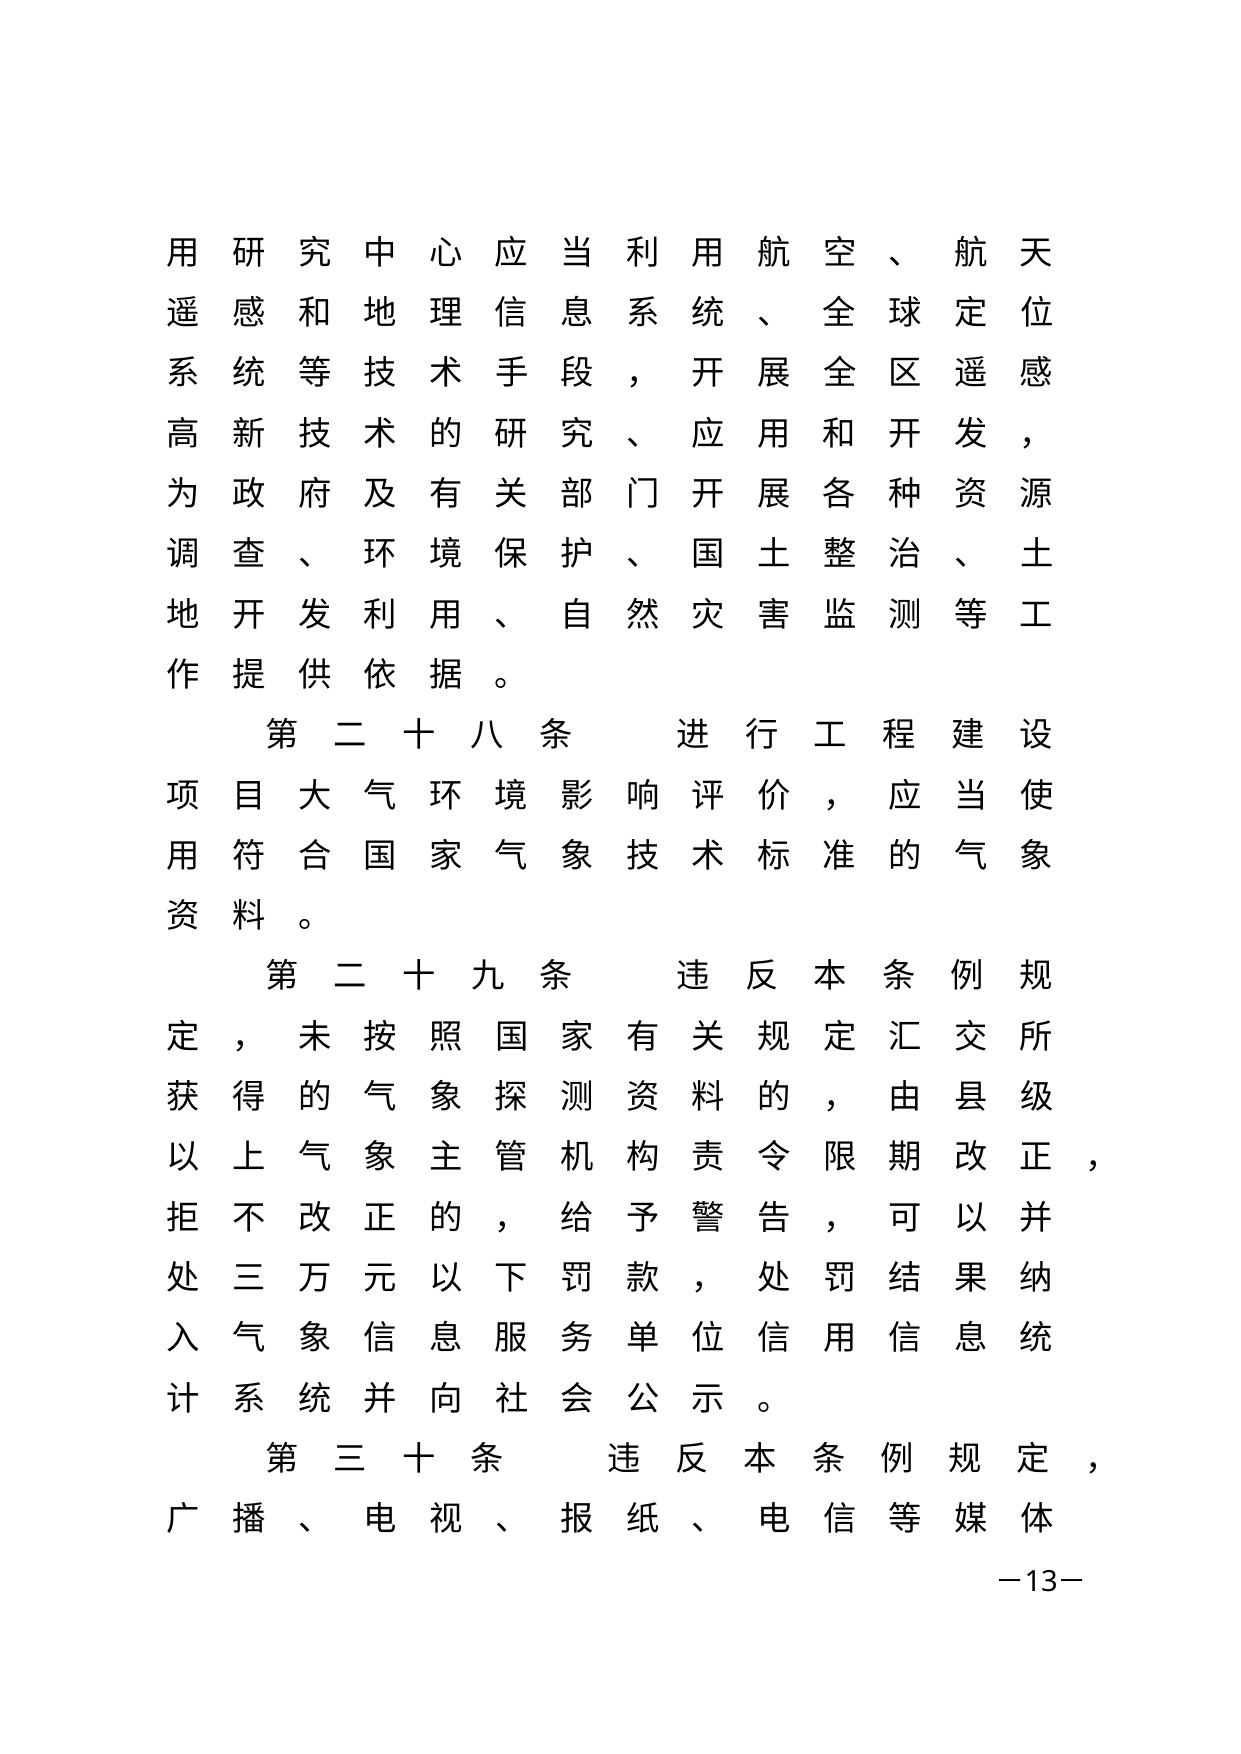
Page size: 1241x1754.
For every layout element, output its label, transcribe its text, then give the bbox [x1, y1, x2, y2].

text 第二十九条 违反本条例规定，未按照国家有关规定汇交所获得的气象探测资料的，由县级以上气象主管机构责令限期改正，拒不改正的，给予警告，可以并处三万元以下罚款，处罚结果纳入气象信息服务单位信用信息统计系统并向社会公示。 [167, 943, 1085, 1426]
text 第二十八条 进行工程建设项目大气环境影响评价，应当使用符合国家气象技术标准的气象资料。 [167, 702, 1085, 943]
text 第二十七条 自治区遥感应用研究中心应当利用航空、航天遥感和地理信息系统、全球定位系统等技术手段，开展全区遥感高新技术的研究、应用和开发，为政府及有关部门开展各种资源调查、环境保护、国土整治、土地开发利用、自然灾害监测等工作提供依据。 [167, 219, 1085, 702]
text 第三十条 违反本条例规定，广播、电视、报纸、电信等媒体向社会传播公众气象预报、灾害性天气警报，不使用气象主管机构所属的气象台站提供的适时气象信息的，由有关气象主管机构按照权限责令改正，给予警告，可以并处五万元以下的罚款。 [167, 1426, 1085, 1546]
